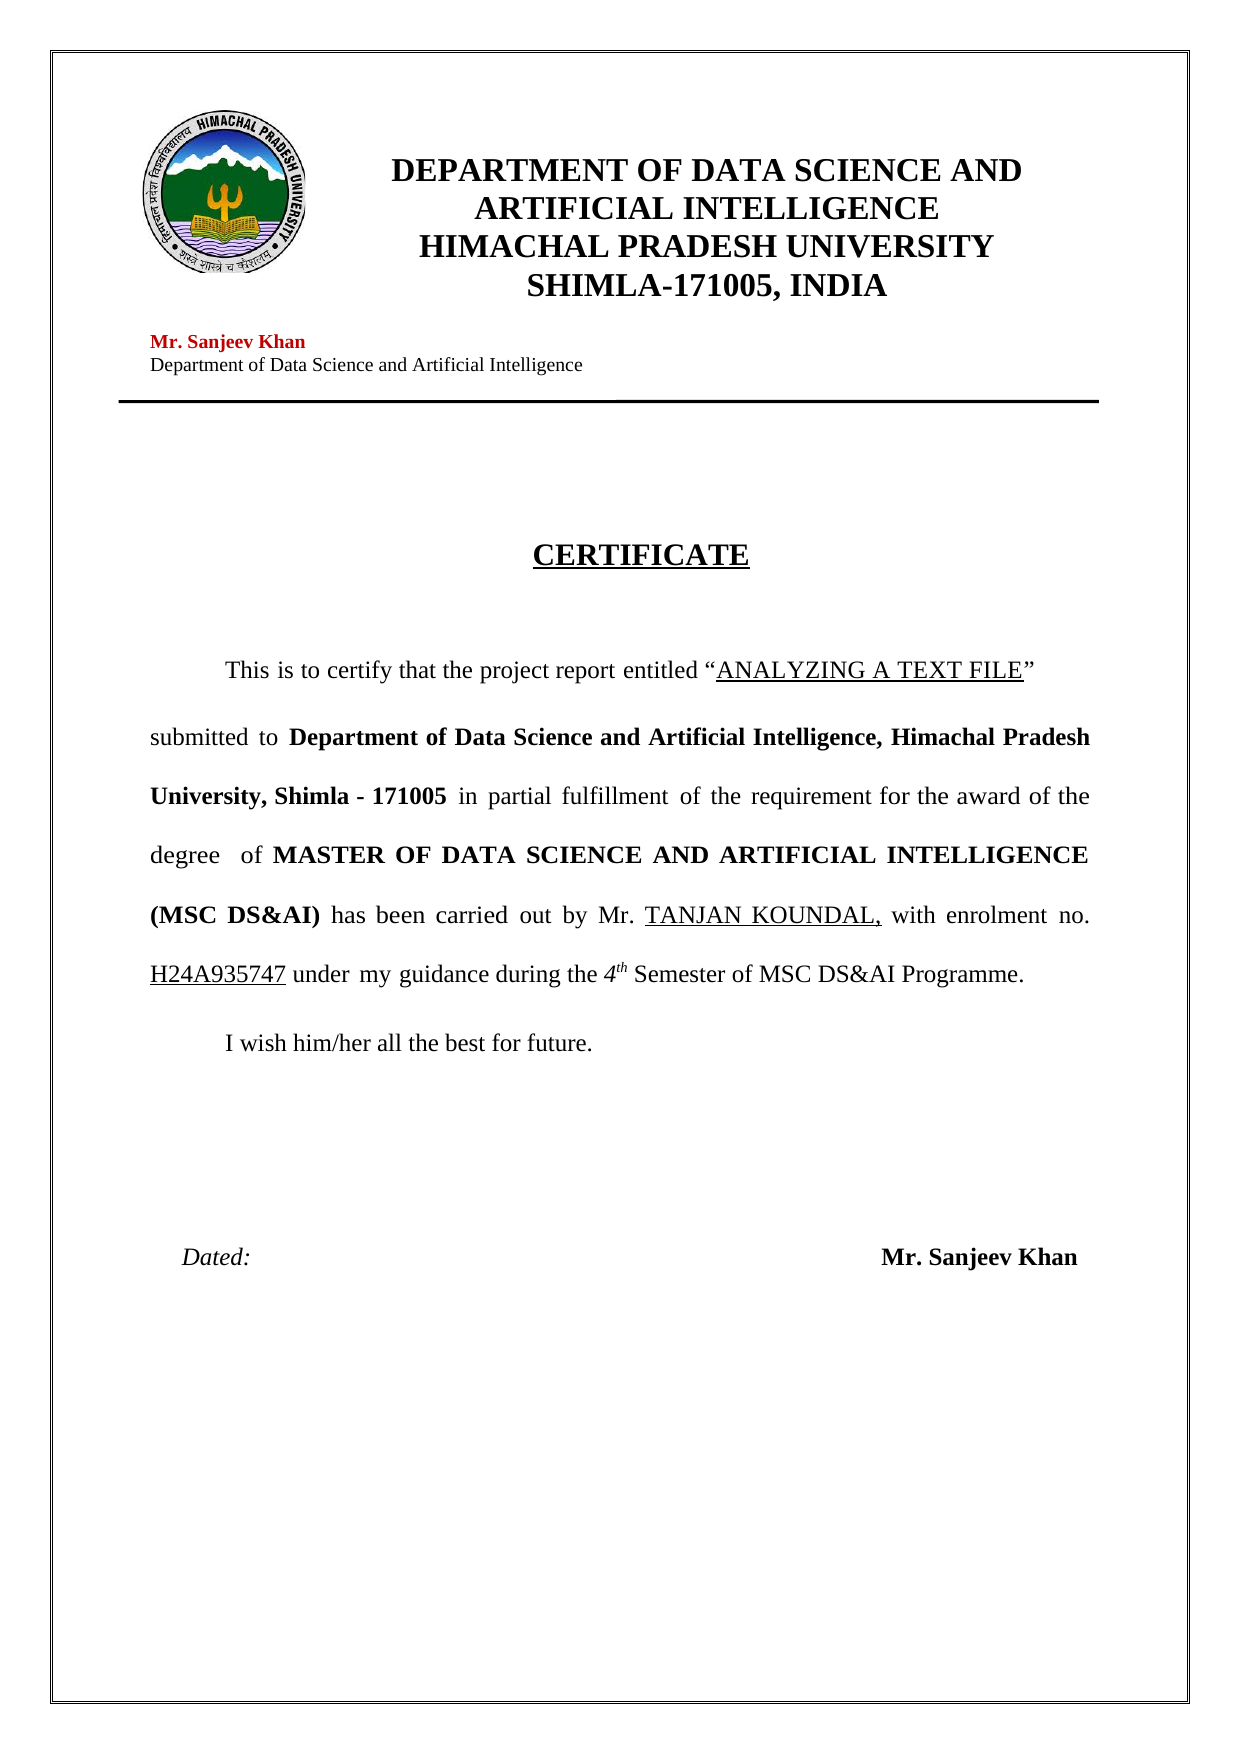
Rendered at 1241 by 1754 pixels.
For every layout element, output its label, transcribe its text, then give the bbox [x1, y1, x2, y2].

text Department of Data Science and Artificial Intelligence [150, 353, 1090, 376]
text I wish him/her all the best for future. [150, 1028, 1090, 1056]
text DEPARTMENT OF DATA SCIENCE AND ARTIFICIAL INTELLIGENCE [306, 150, 1090, 227]
text SHIMLA-171005, INDIA [150, 265, 1090, 303]
text submitted to Department of Data Science and Artificial Intelligence, Himachal Pradesh University, Shimla - 171005 in partial fulfillment of the requirement for the award of the degree of MASTER OF DATA SCIENCE AND ARTIFICIAL INTELLIGENCE (MSC DS&AI) has been carried out by Mr. TANJAN KOUNDAL, with enrolment no. H24A935747 under my guidance during the 4th Semester of MSC DS&AI Programme. [150, 722, 1090, 988]
text CERTIFICATE [192, 536, 1090, 572]
picture [142, 110, 306, 273]
text HIMACHAL PRADESH UNIVERSITY [306, 227, 1090, 265]
text Dated: Mr. Sanjeev Khan [182, 1242, 1090, 1271]
text Mr. Sanjeev Khan [150, 330, 1090, 353]
text This is to certify that the project report entitled “ANALYZING A TEXT FILE” [150, 655, 1090, 684]
